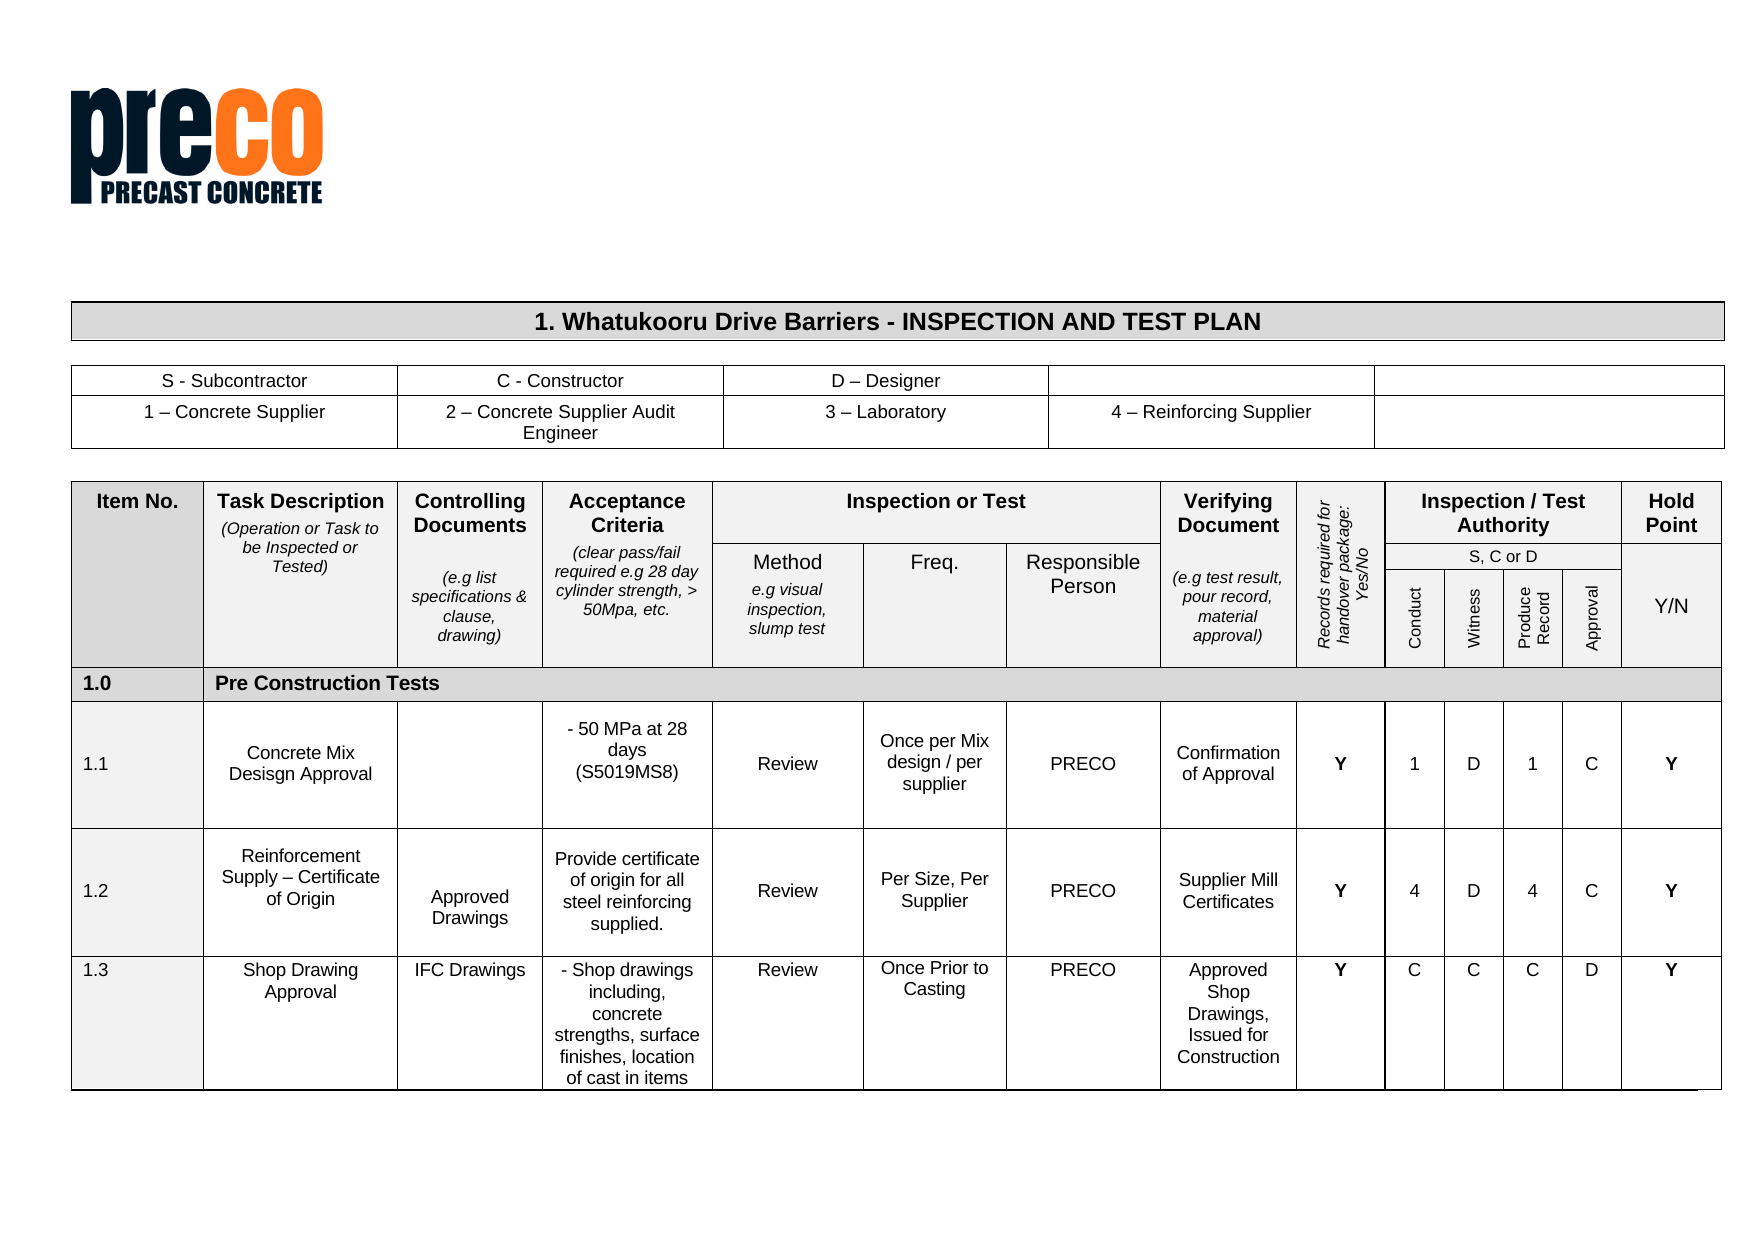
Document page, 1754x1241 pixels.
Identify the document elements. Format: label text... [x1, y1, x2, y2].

table_cell 1 – Concrete Supplier [72, 396, 397, 448]
table_cell S, C or D [1386, 544, 1621, 569]
table_header [1375, 366, 1724, 395]
table_cell Freq. [864, 544, 1006, 667]
table_cell Y [1622, 829, 1721, 956]
table_cell - 50 MPa at 28 days (S5019MS8) [543, 702, 712, 828]
table_cell 2 – Concrete Supplier Audit Engineer [398, 396, 723, 448]
table_cell 1.0 [72, 668, 203, 701]
table_cell Approval [1563, 570, 1621, 667]
table_cell 1.1 [72, 702, 203, 828]
table_cell Conduct [1386, 570, 1444, 667]
table_cell Y [1297, 829, 1384, 956]
table_cell Review [713, 957, 863, 1088]
table_cell Review [713, 829, 863, 956]
table_cell Witness [1445, 570, 1503, 667]
table_cell Produce Record [1504, 570, 1562, 667]
table_cell Method e.g visual inspection, slump test [713, 544, 863, 667]
table_cell C [1563, 829, 1621, 956]
table_cell Once Prior to Casting [864, 957, 1006, 1088]
table_cell PRECO [1007, 957, 1160, 1088]
table_cell Approved Shop Drawings, Issued for Construction [1161, 957, 1296, 1088]
table_cell 4 [1386, 829, 1444, 956]
table_cell 1.3 [72, 957, 203, 1088]
table_cell 1 [1386, 702, 1444, 828]
table_cell C [1504, 957, 1562, 1088]
table_header Records required for handover package: Yes/No [1297, 482, 1384, 667]
table_cell D [1445, 829, 1503, 956]
table_cell D [1563, 957, 1621, 1088]
table_cell 1.2 [72, 829, 203, 956]
table_header S - Subcontractor [72, 366, 397, 395]
table_cell Reinforcement Supply – Certificate of Origin [204, 829, 397, 956]
table_cell Responsible Person [1007, 544, 1160, 667]
table_header Inspection / Test Authority [1386, 482, 1621, 543]
table_header D – Designer [724, 366, 1048, 395]
table_cell Per Size, Per Supplier [864, 829, 1006, 956]
table_cell C [1563, 702, 1621, 828]
table_cell Y [1622, 957, 1721, 1088]
table_cell Review [713, 702, 863, 828]
table_header Verifying Document (e.g test result, pour record, material approval) [1161, 482, 1296, 667]
table_header 1. Whatukooru Drive Barriers - INSPECTION AND TEST PLAN [72, 303, 1724, 339]
table_cell [1375, 396, 1724, 448]
table_cell 4 – Reinforcing Supplier [1049, 396, 1374, 448]
table_cell C [1445, 957, 1503, 1088]
table_cell Approved Drawings [398, 829, 542, 956]
table_header Inspection or Test [713, 482, 1160, 543]
table_cell 1 [1504, 702, 1562, 828]
table_cell Pre Construction Tests [204, 668, 1721, 701]
picture [70, 88, 323, 204]
table_cell Y [1622, 702, 1721, 828]
table_header [1049, 366, 1374, 395]
table_header Acceptance Criteria (clear pass/fail required e.g 28 day cylinder strength, > 50Mpa, etc. [543, 482, 712, 667]
table_cell Supplier Mill Certificates [1161, 829, 1296, 956]
table_cell Y [1297, 702, 1384, 828]
table_cell Provide certificate of origin for all steel reinforcing supplied. [543, 829, 712, 956]
table_cell Shop Drawing Approval [204, 957, 397, 1088]
table_cell Y/N [1622, 544, 1721, 667]
table_cell IFC Drawings [398, 957, 542, 1088]
table_cell D [1445, 702, 1503, 828]
table_cell - Shop drawings including, concrete strengths, surface finishes, location of cast in items and set-out information [543, 957, 712, 1088]
table_cell C [1386, 957, 1444, 1088]
table_header Task Description (Operation or Task to be Inspected or Tested) [204, 482, 397, 667]
table_header C - Constructor [398, 366, 723, 395]
table_header Controlling Documents (e.g list specifications & clause, drawing) [398, 482, 542, 667]
table_cell Confirmation of Approval [1161, 702, 1296, 828]
table_cell PRECO [1007, 702, 1160, 828]
table_cell [398, 702, 542, 828]
table_cell Once per Mix design / per supplier [864, 702, 1006, 828]
table_cell Concrete Mix Desisgn Approval [204, 702, 397, 828]
table_header Hold Point [1622, 482, 1721, 543]
table_cell 3 – Laboratory [724, 396, 1048, 448]
table_cell PRECO [1007, 829, 1160, 956]
table_cell Y [1297, 957, 1384, 1088]
table_cell 4 [1504, 829, 1562, 956]
table_header Item No. [72, 482, 203, 667]
